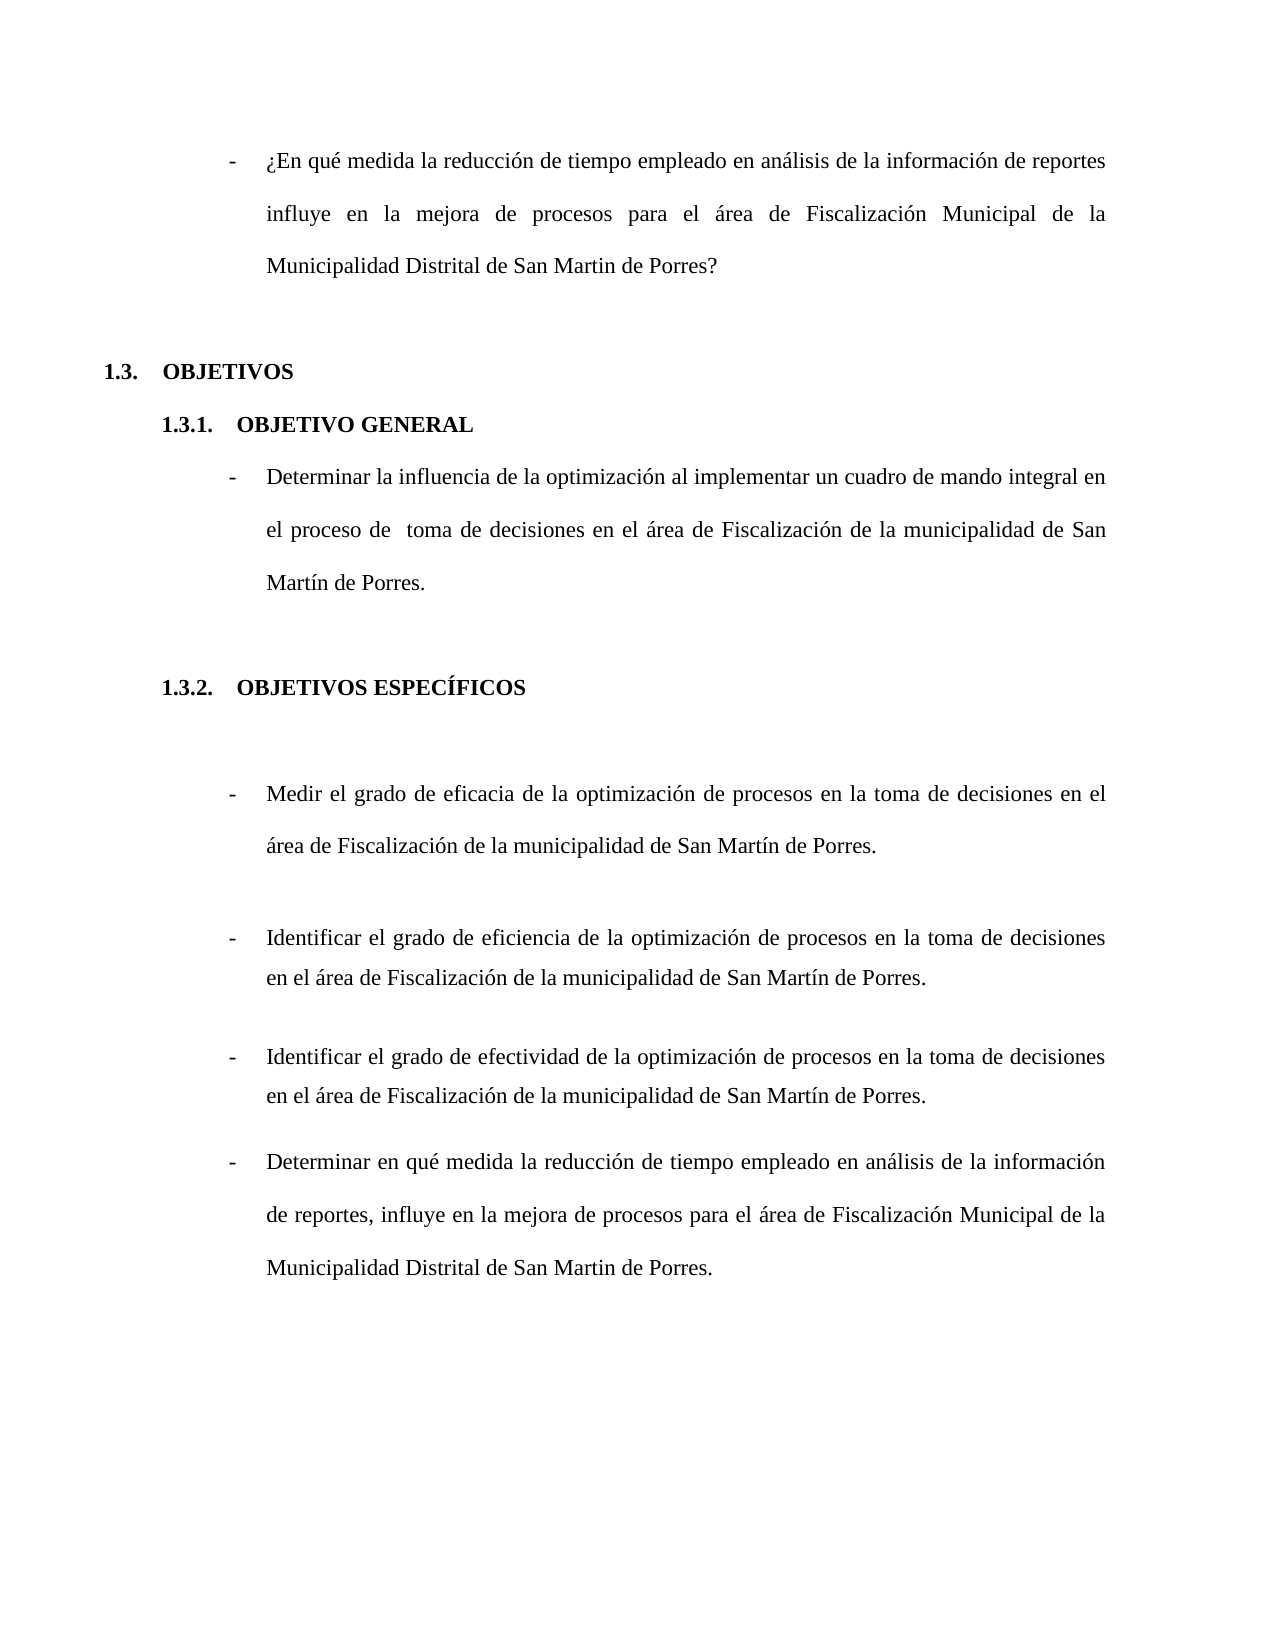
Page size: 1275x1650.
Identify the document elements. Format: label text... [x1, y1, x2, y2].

list OBJETIVO GENERAL [161, 411, 1107, 437]
list Identificar el grado de efectividad de la optimización de procesos en la toma de decisiones en el área de Fiscalización de la municipalidad de San Martín de Porres. [228, 1043, 1107, 1109]
list Determinar la influencia de la optimización al implementar un cuadro de mando integral en el proceso de toma de decisiones en el área de Fiscalización de la municipalidad de San Martín de Porres. [228, 463, 1107, 595]
list Determinar en qué medida la reducción de tiempo empleado en análisis de la información de reportes, influye en la mejora de procesos para el área de Fiscalización Municipal de la Municipalidad Distrital de San Martin de Porres. [228, 1148, 1107, 1280]
list OBJETIVOS ESPECÍFICOS [161, 674, 1107, 701]
list OBJETIVOS [103, 358, 1107, 384]
list Identificar el grado de eficiencia de la optimización de procesos en la toma de decisiones en el área de Fiscalización de la municipalidad de San Martín de Porres. [228, 924, 1107, 990]
list Medir el grado de eficacia de la optimización de procesos en la toma de decisiones en el área de Fiscalización de la municipalidad de San Martín de Porres. [228, 779, 1107, 859]
list ¿En qué medida la reducción de tiempo empleado en análisis de la información de reportes influye en la mejora de procesos para el área de Fiscalización Municipal de la Municipalidad Distrital de San Martin de Porres? [228, 147, 1107, 279]
